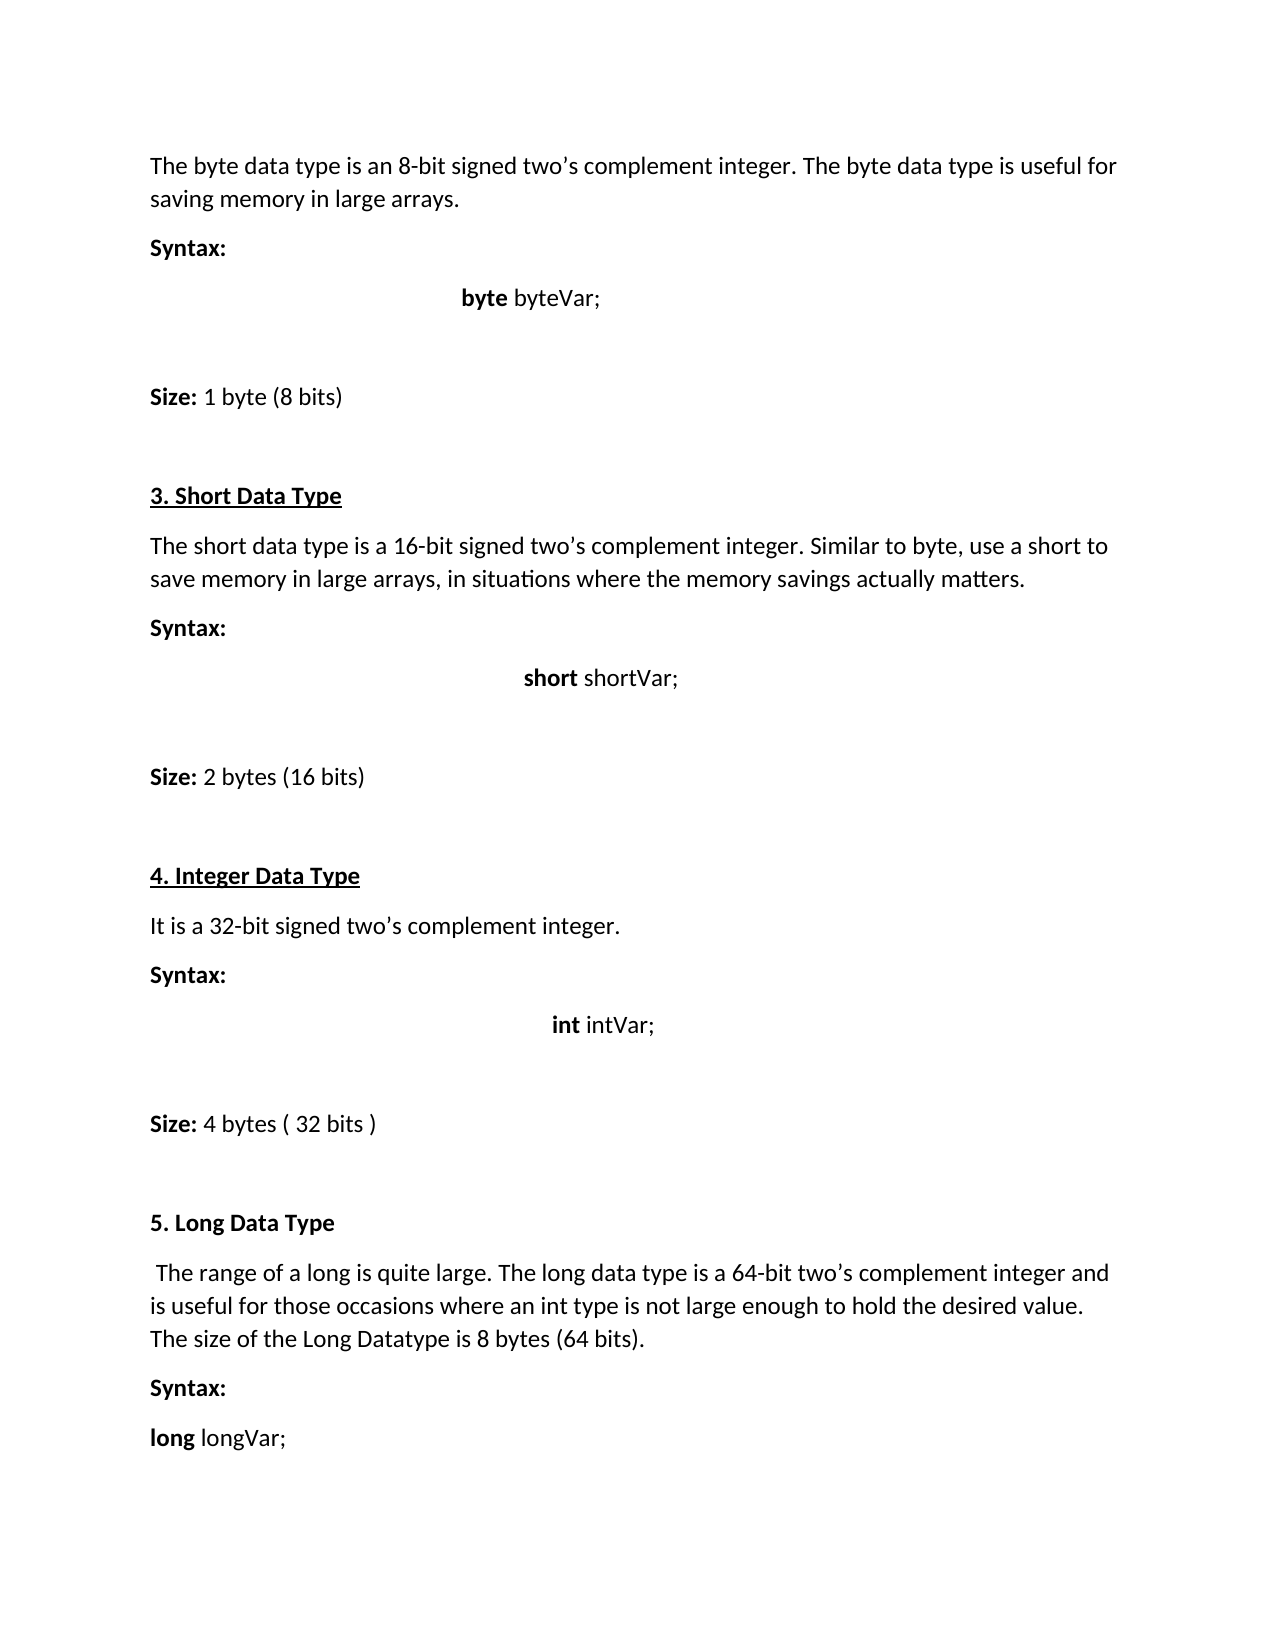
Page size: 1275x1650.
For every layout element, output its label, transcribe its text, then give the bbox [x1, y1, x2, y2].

text int intVar; [150, 1009, 1125, 1040]
text Size: 4 bytes ( 32 bits ) [150, 1108, 1125, 1139]
text Size: 1 byte (8 bits) [150, 381, 1125, 412]
text 5. Long Data Type [150, 1207, 1125, 1238]
text The range of a long is quite large. The long data type is a 64-bit two’s complement integer and is useful for those occasions where an int type is not large enough to hold the desired value. The size of the Long Datatype is 8 bytes (64 bits). [150, 1257, 1125, 1353]
text Size: 2 bytes (16 bits) [150, 761, 1125, 792]
text The short data type is a 16-bit signed two’s complement integer. Similar to byte, use a short to save memory in large arrays, in situations where the memory savings actually matters. [150, 530, 1125, 593]
text The byte data type is an 8-bit signed two’s complement integer. The byte data type is useful for saving memory in large arrays. [150, 150, 1125, 213]
text It is a 32-bit signed two’s complement integer. [150, 910, 1125, 941]
text byte byteVar; [150, 282, 1125, 313]
text short shortVar; [150, 662, 1125, 693]
text Syntax: [150, 959, 1125, 990]
text 3. Short Data Type [150, 480, 1125, 511]
text Syntax: [150, 612, 1125, 643]
text 4. Integer Data Type [150, 860, 1125, 891]
text long longVar; [150, 1422, 1125, 1453]
text Syntax: [150, 1372, 1125, 1403]
text Syntax: [150, 232, 1125, 263]
